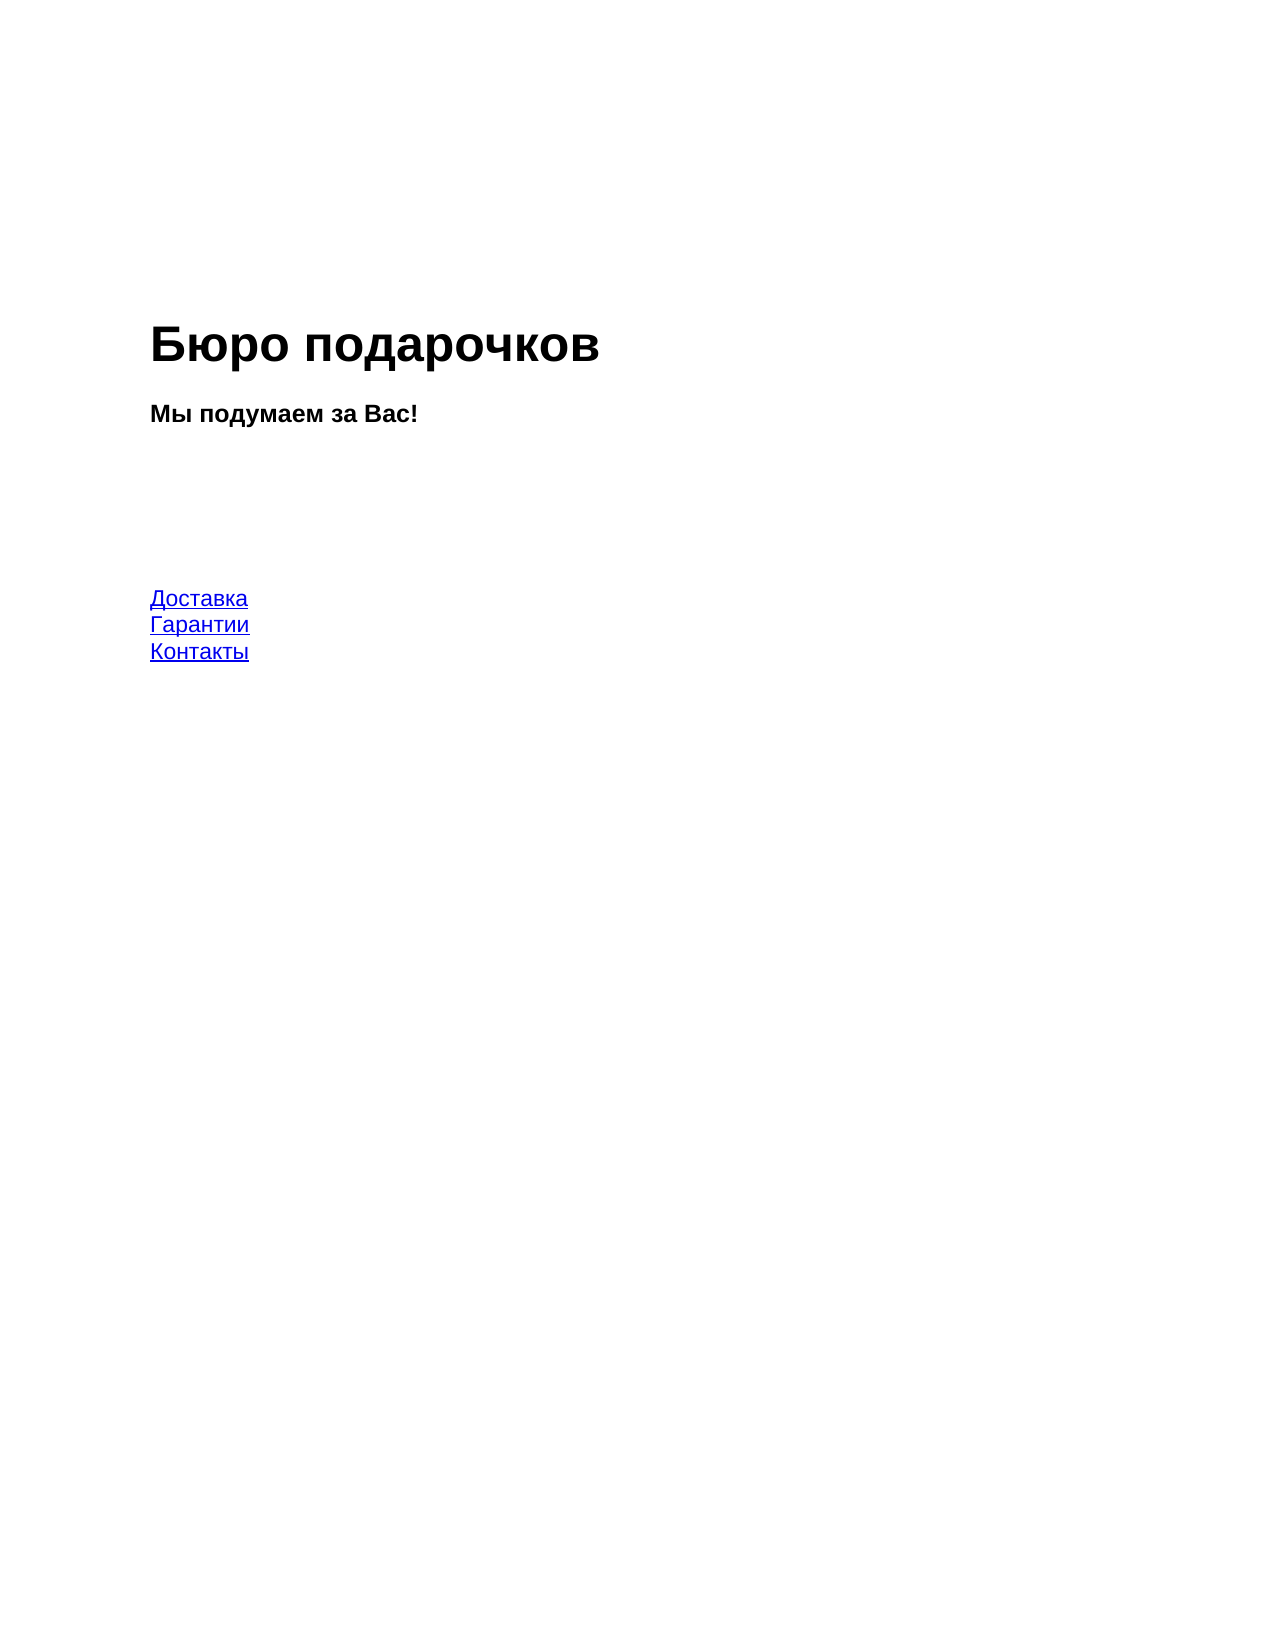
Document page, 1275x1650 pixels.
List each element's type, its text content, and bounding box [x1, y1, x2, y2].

subtitle Бюро подарочков [150, 315, 1125, 372]
text Гарантии [150, 611, 1125, 638]
text Контакты [150, 638, 1125, 664]
subtitle Мы подумаем за Вас! [150, 399, 1125, 428]
text Доставка [150, 585, 1125, 611]
